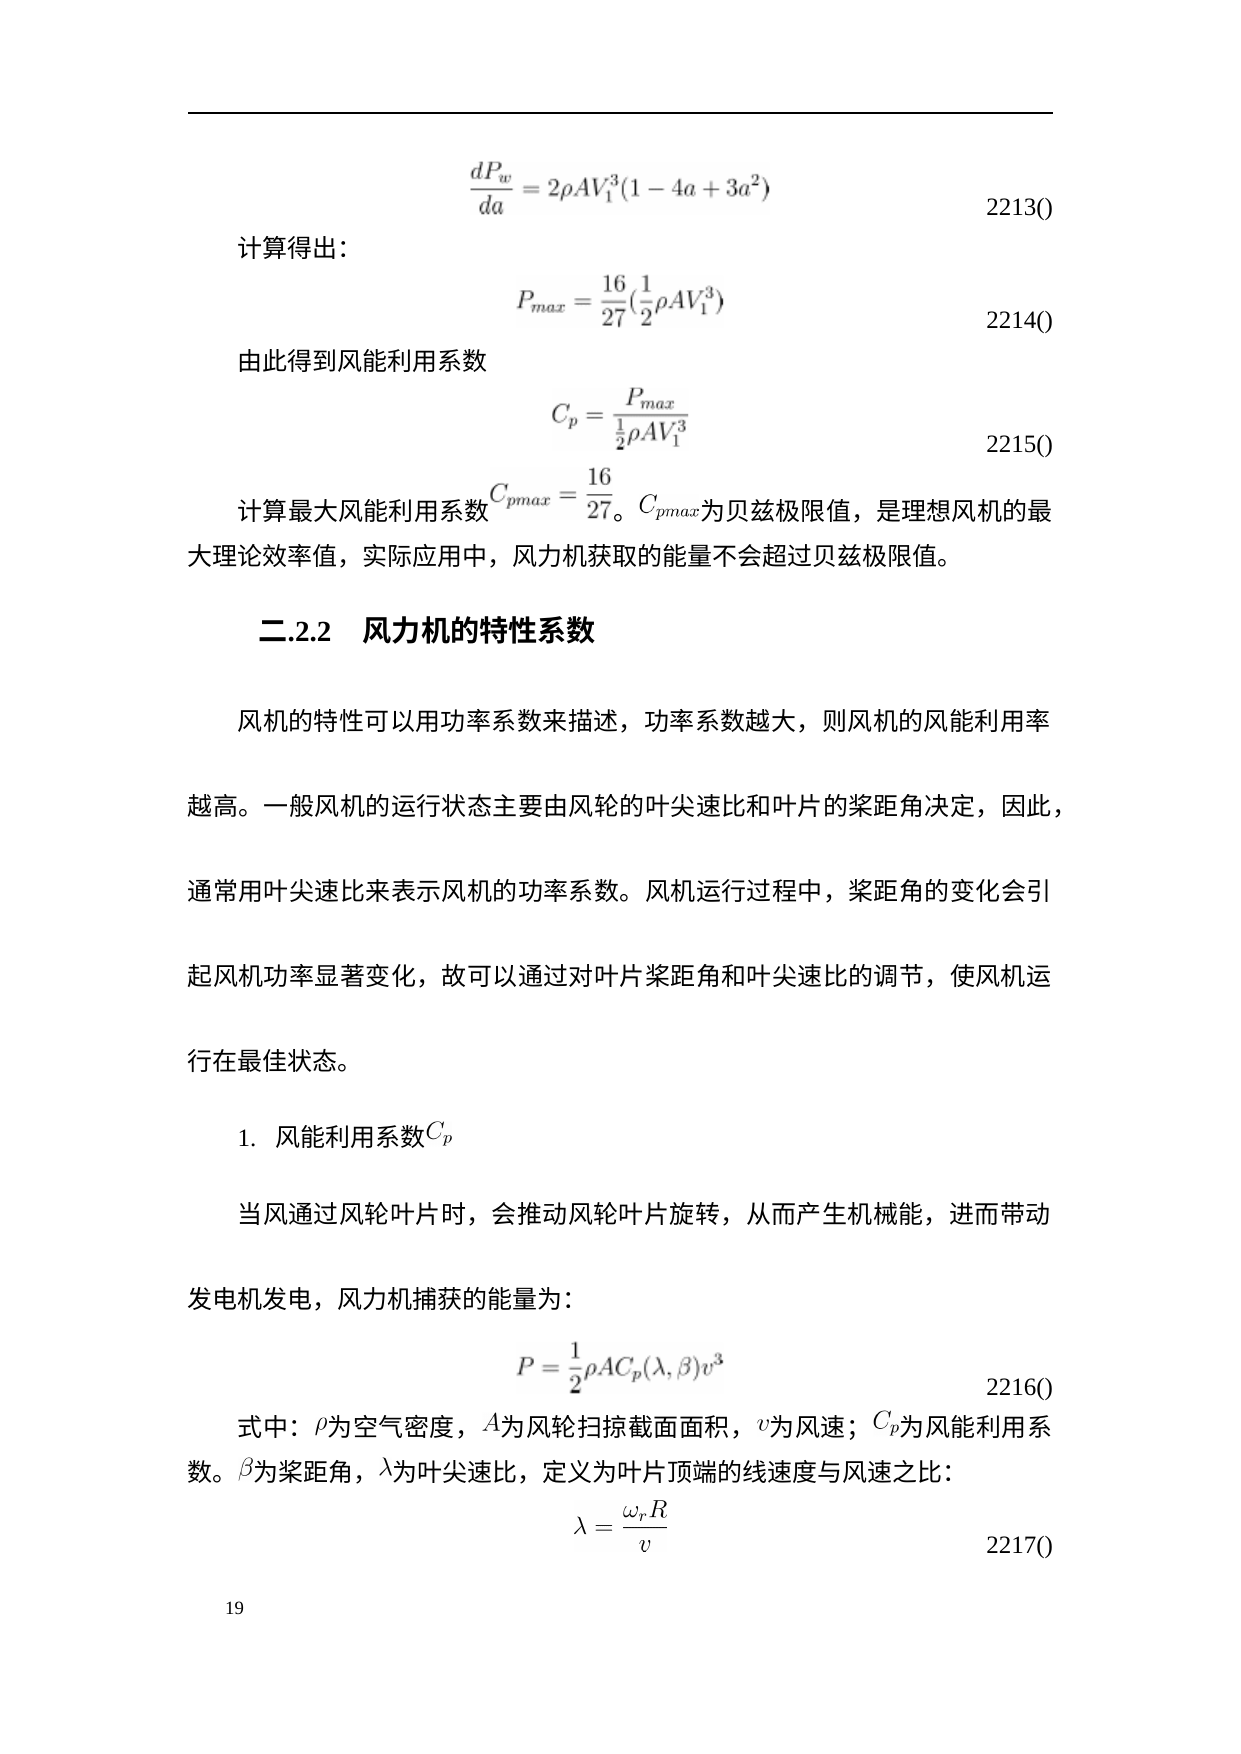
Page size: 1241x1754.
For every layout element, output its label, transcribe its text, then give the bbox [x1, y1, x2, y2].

text 由此得到风能利用系数 [187, 341, 1053, 377]
subtitle 风力机的特性系数 [258, 594, 1053, 662]
text 计算最大风能利用系数。为贝兹极限值，是理想风机的最大理论效率值，实际应用中，风力机获取的能量不会超过贝兹极限值。 [187, 465, 1053, 573]
list 风能利用系数 [237, 1102, 1053, 1170]
text 当风通过风轮叶片时，会推动风轮叶片旋转，从而产生机械能，进而带动发电机发电，风力机捕获的能量为： [187, 1179, 1053, 1332]
text 式中：为空气密度，为风轮扫掠截面面积，为风速；为风能利用系数。为桨距角，为叶尖速比，定义为叶片顶端的线速度与风速之比： [187, 1407, 1053, 1489]
text 计算得出： [187, 228, 1053, 264]
text 风机的特性可以用功率系数来描述，功率系数越大，则风机的风能利用率越高。一般风机的运行状态主要由风轮的叶尖速比和叶片的桨距角决定，因此，通常用叶尖速比来表示风机的功率系数。风机运行过程中，桨距角的变化会引起风机功率显著变化，故可以通过对叶片桨距角和叶尖速比的调节，使风机运行在最佳状态。 [187, 686, 1053, 1093]
